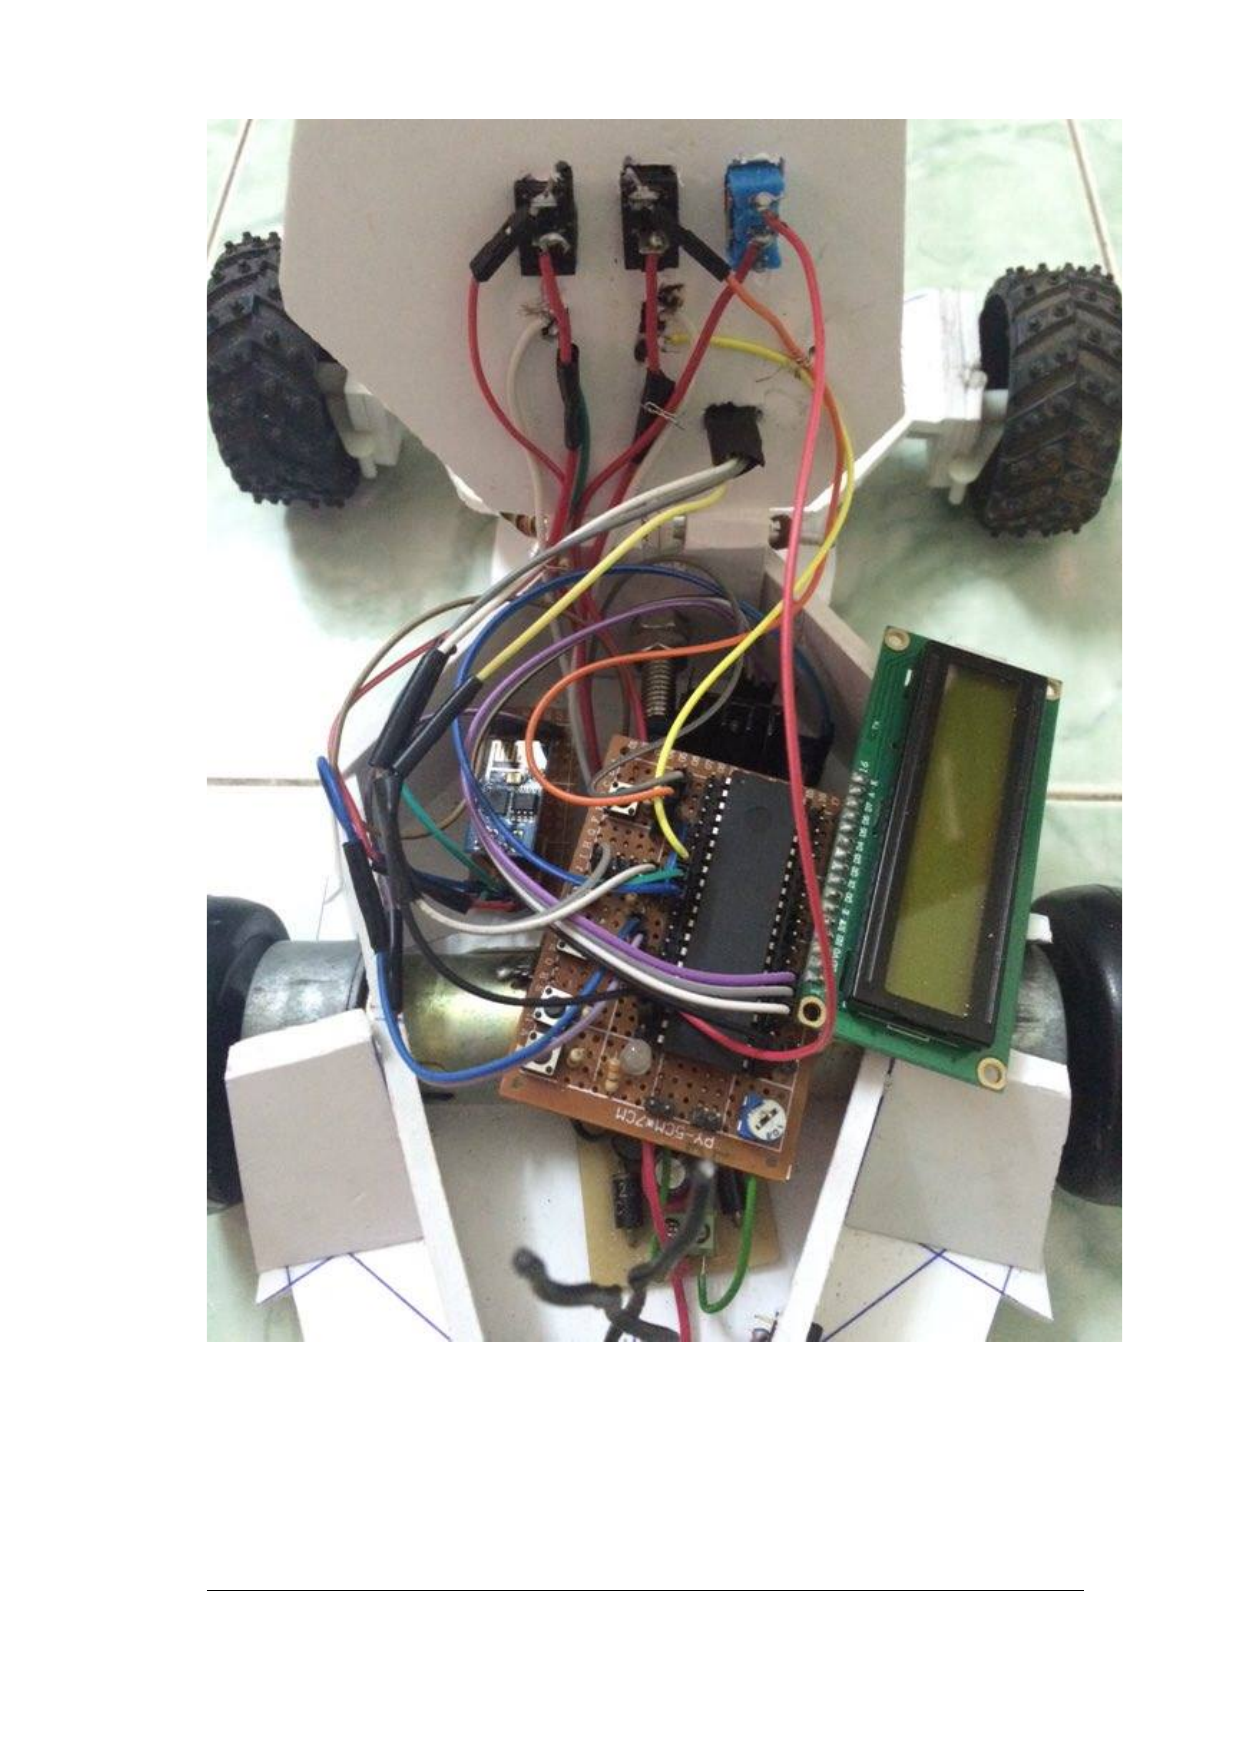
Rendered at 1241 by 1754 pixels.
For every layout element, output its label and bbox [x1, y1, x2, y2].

picture [206, 119, 1123, 1342]
